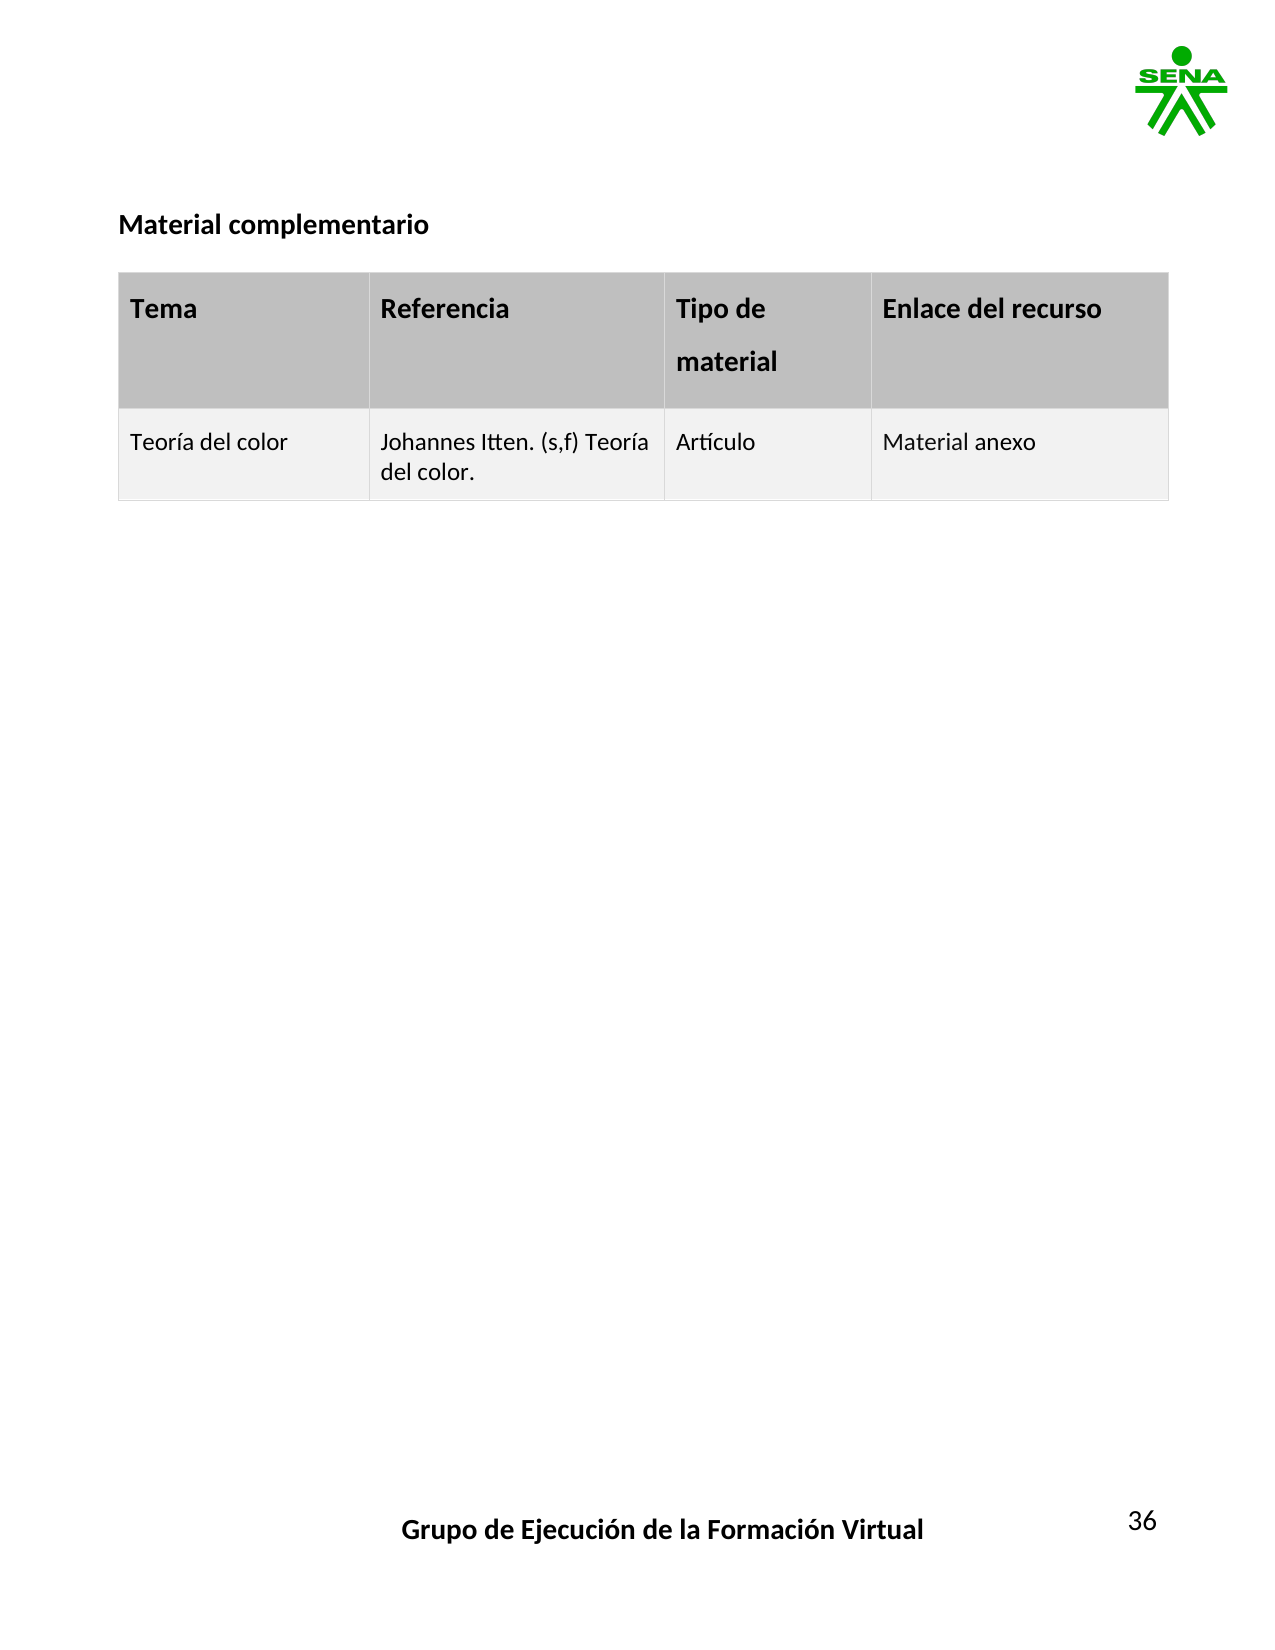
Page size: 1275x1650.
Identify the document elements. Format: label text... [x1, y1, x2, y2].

table_header Tipo de material [665, 273, 871, 408]
table_header Enlace del recurso [872, 273, 1168, 408]
table_header Tema [119, 273, 369, 408]
table_cell Teoría del color [119, 409, 369, 499]
table_cell Material anexo [872, 409, 1168, 499]
picture [1135, 46, 1228, 136]
table_cell Johannes Itten. (s,f) Teoría del color. [370, 409, 664, 499]
table_cell Artículo [665, 409, 871, 499]
text Material complementario [118, 206, 1157, 242]
table_header Referencia [370, 273, 664, 408]
